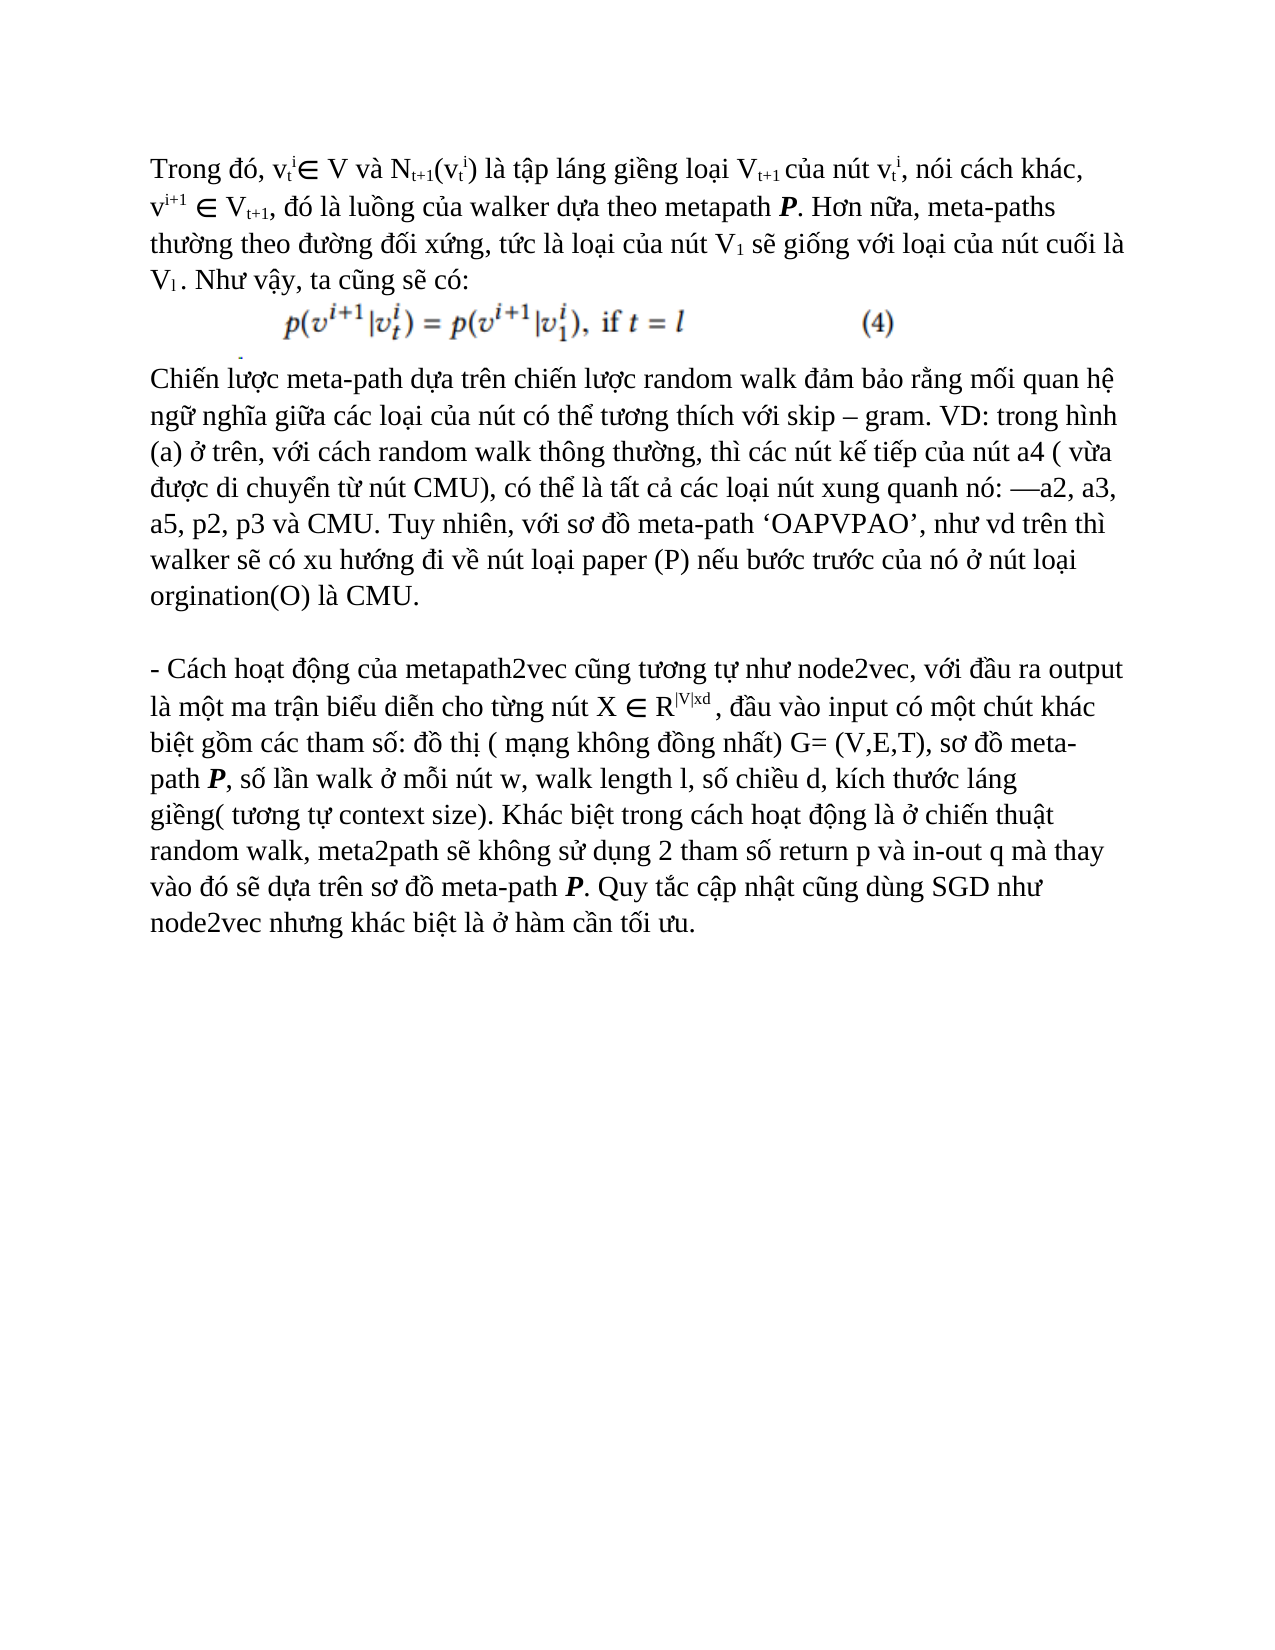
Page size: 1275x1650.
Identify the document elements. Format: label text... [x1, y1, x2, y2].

list - Cách hoạt động của metapath2vec cũng tương tự như node2vec, với đầu ra output là một ma trận biểu diễn cho từng nút X ∈ R|V|xd , đầu vào input có một chút khác biệt gồm các tham số: đồ thị ( mạng không đồng nhất) G= (V,E,T), sơ đồ meta-path P, số lần walk ở mỗi nút w, walk length l, số chiều d, kích thước láng giềng( tương tự context size). Khác biệt trong cách hoạt động là ở chiến thuật random walk, meta2path sẽ không sử dụng 2 tham số return p và in-out q mà thay vào đó sẽ dựa trên sơ đồ meta-path P. Quy tắc cập nhật cũng dùng SGD như node2vec nhưng khác biệt là ở hàm cần tối ưu. [150, 651, 1125, 939]
list Trong đó, vti∈ V và Nt+1(vti) là tập láng giềng loại Vt+1 của nút vti, nói cách khác, vi+1 ∈ Vt+1, đó là luồng của walker dựa theo metapath P. Hơn nữa, meta-paths thường theo đường đối xứng, tức là loại của nút V1 sẽ giống với loại của nút cuối là Vl . Như vậy, ta cũng sẽ có: [150, 150, 1125, 295]
list Chiến lược meta-path dựa trên chiến lược random walk đảm bảo rằng mối quan hệ ngữ nghĩa giữa các loại của nút có thể tương thích với skip – gram. VD: trong hình (a) ở trên, với cách random walk thông thường, thì các nút kế tiếp của nút a4 ( vừa được di chuyển từ nút CMU), có thể là tất cả các loại nút xung quanh nó: —a2, a3, a5, p2, p3 và CMU. Tuy nhiên, với sơ đồ meta-path ‘OAPVPAO’, như vd trên thì walker sẽ có xu hướng đi về nút loại paper (P) nếu bước trước của nó ở nút loại orgination(O) là CMU. [150, 362, 1125, 612]
picture [238, 298, 915, 359]
